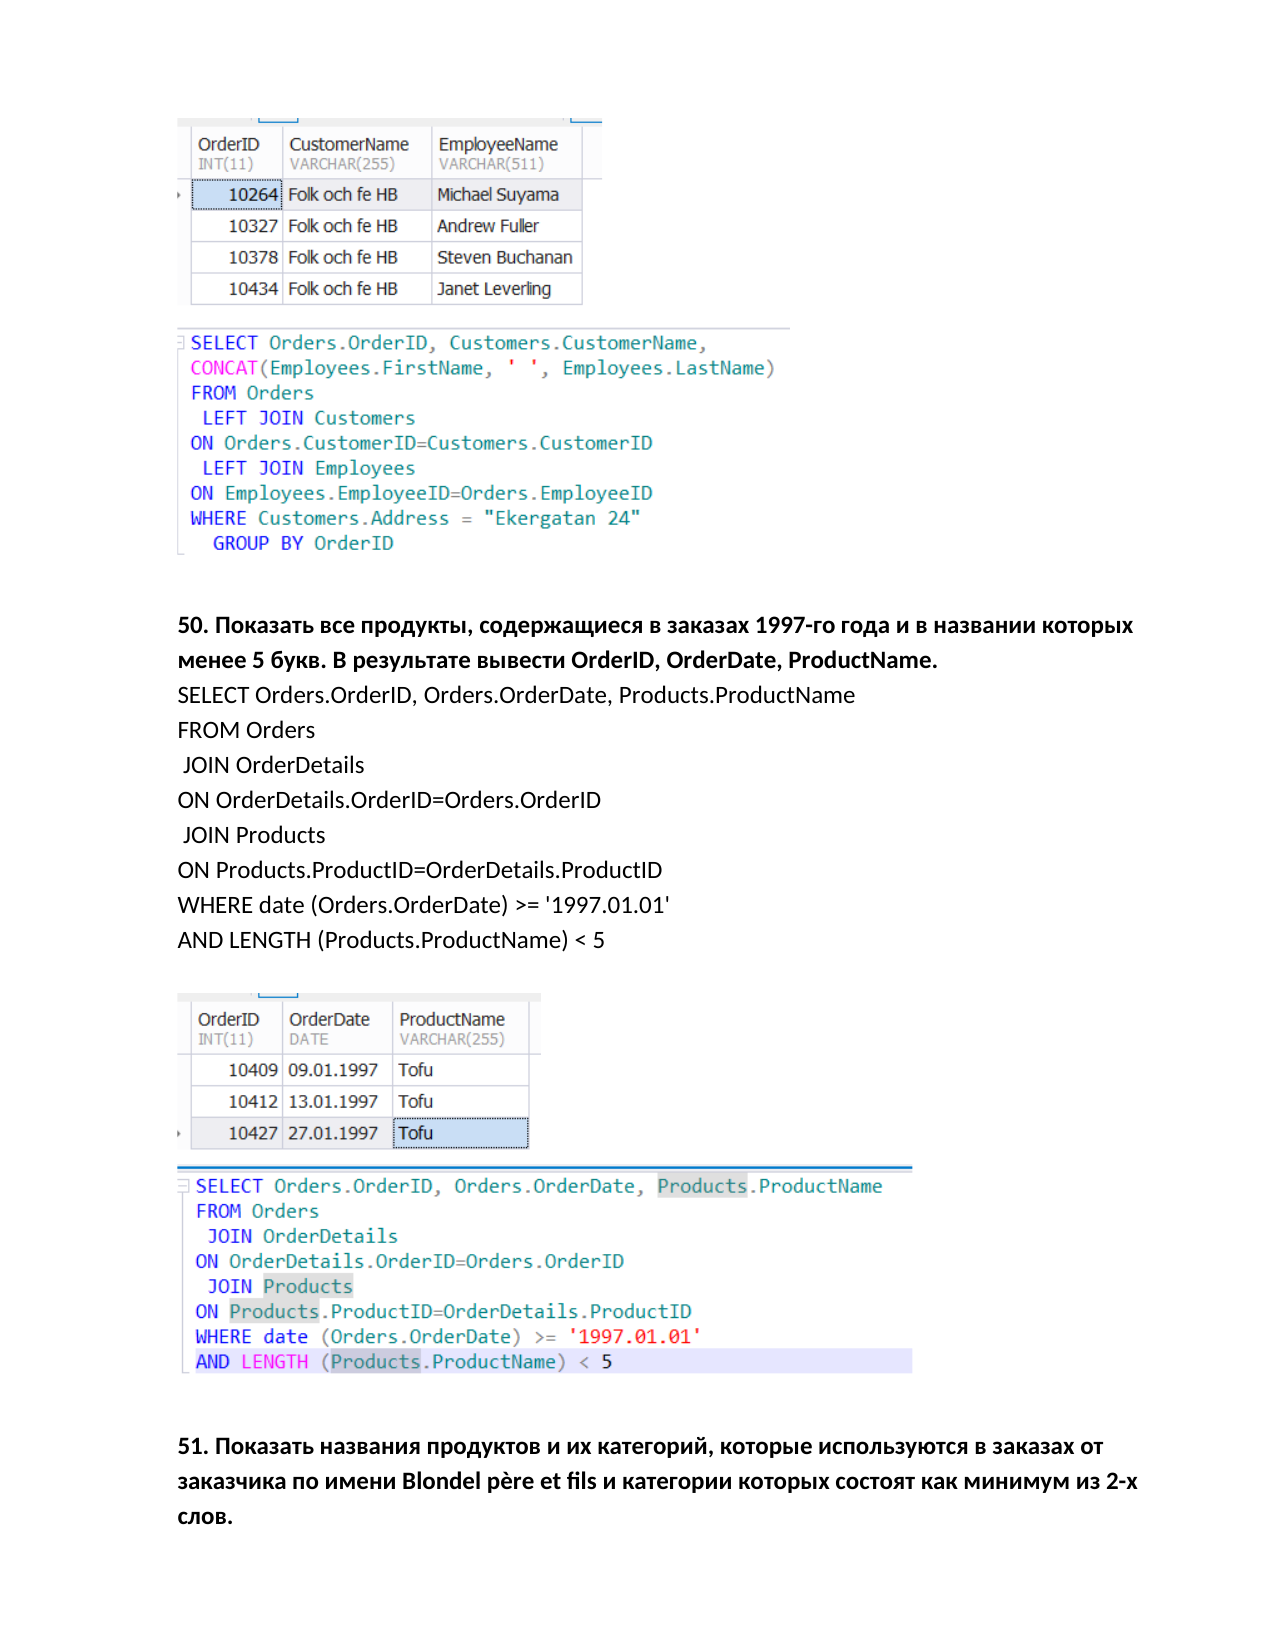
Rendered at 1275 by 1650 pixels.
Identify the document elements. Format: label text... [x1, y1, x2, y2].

text WHERE date (Orders.OrderDate) >= '1997.01.01' [177, 889, 1186, 919]
text ON OrderDetails.OrderID=Orders.OrderID [177, 784, 1186, 814]
text 51. Показать названия продуктов и их категорий, которые используются в заказах от заказчика по имени Blondel père et fils и категории которых состоят как минимум из 2-х слов. [177, 1430, 1186, 1530]
picture [177, 993, 541, 1161]
picture [177, 1164, 913, 1391]
picture [177, 118, 603, 324]
text SELECT Orders.OrderID, Orders.OrderDate, Products.ProductName [177, 679, 1186, 709]
text AND LENGTH (Products.ProductName) < 5 [177, 924, 1186, 954]
text 50. Показать все продукты, содержащиеся в заказах 1997-го года и в названии которых менее 5 букв. В результате вывести OrderID, OrderDate, ProductName. [177, 609, 1186, 674]
text JOIN Products [177, 819, 1186, 849]
text ON Products.ProductID=OrderDetails.ProductID [177, 854, 1186, 884]
picture [177, 327, 790, 570]
text JOIN OrderDetails [177, 749, 1186, 779]
text FROM Orders [177, 714, 1186, 744]
